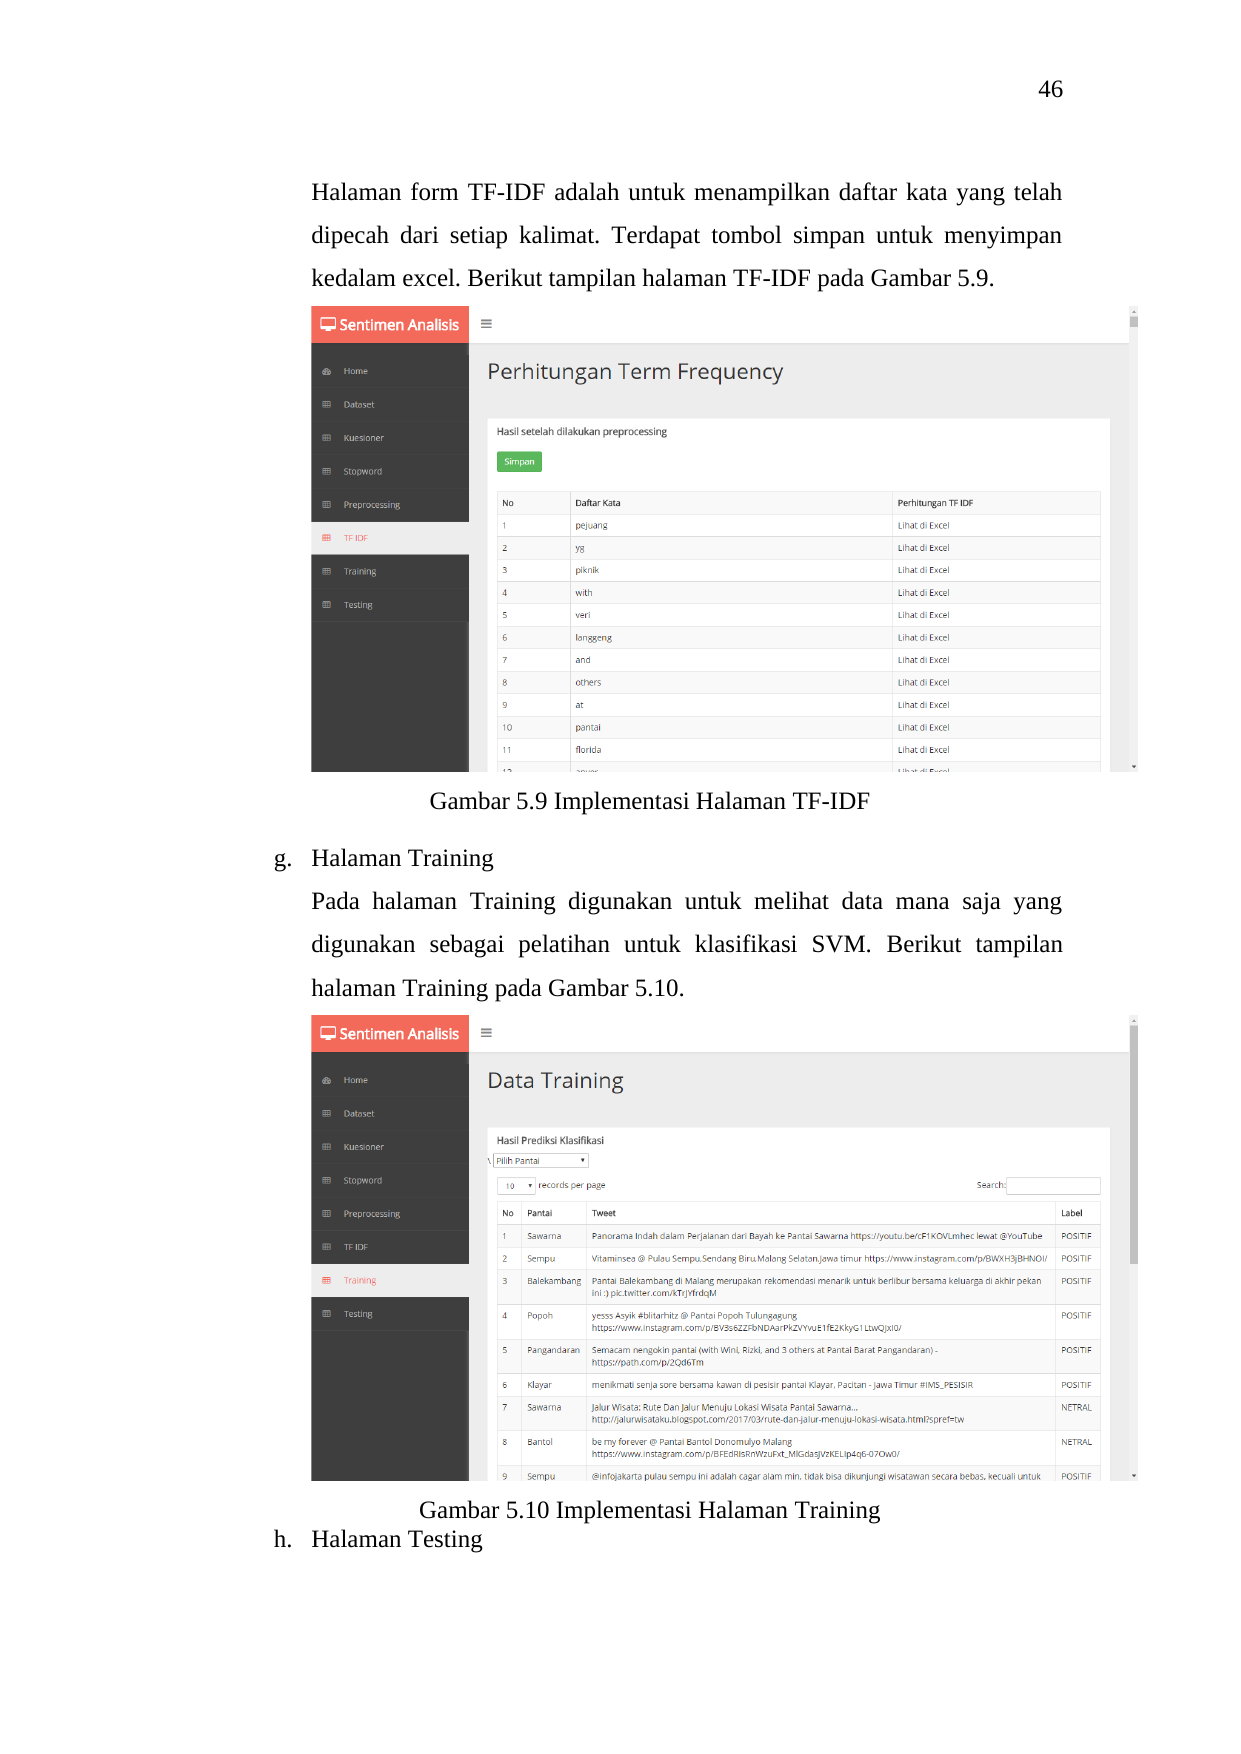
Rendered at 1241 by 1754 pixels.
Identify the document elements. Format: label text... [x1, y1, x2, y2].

list Pada halaman Training digunakan untuk melihat data mana saja yang digunakan sebagai pelatihan untuk klasifikasi SVM. Berikut tampilan halaman Training pada Gambar 5.10. [311, 886, 1063, 1001]
list Halaman Training [274, 843, 1063, 872]
picture [311, 1015, 1138, 1481]
list Halaman form TF-IDF adalah untuk menampilkan daftar kata yang telah dipecah dari setiap kalimat. Terdapat tombol simpan untuk menyimpan kedalam excel. Berikut tampilan halaman TF-IDF pada Gambar 5.9. [311, 177, 1063, 292]
list Halaman Testing [274, 1524, 1063, 1552]
text Gambar 5.10 Implementasi Halaman Training [236, 1495, 1063, 1524]
picture [311, 306, 1138, 772]
text Gambar 5.9 Implementasi Halaman TF-IDF [236, 786, 1063, 814]
